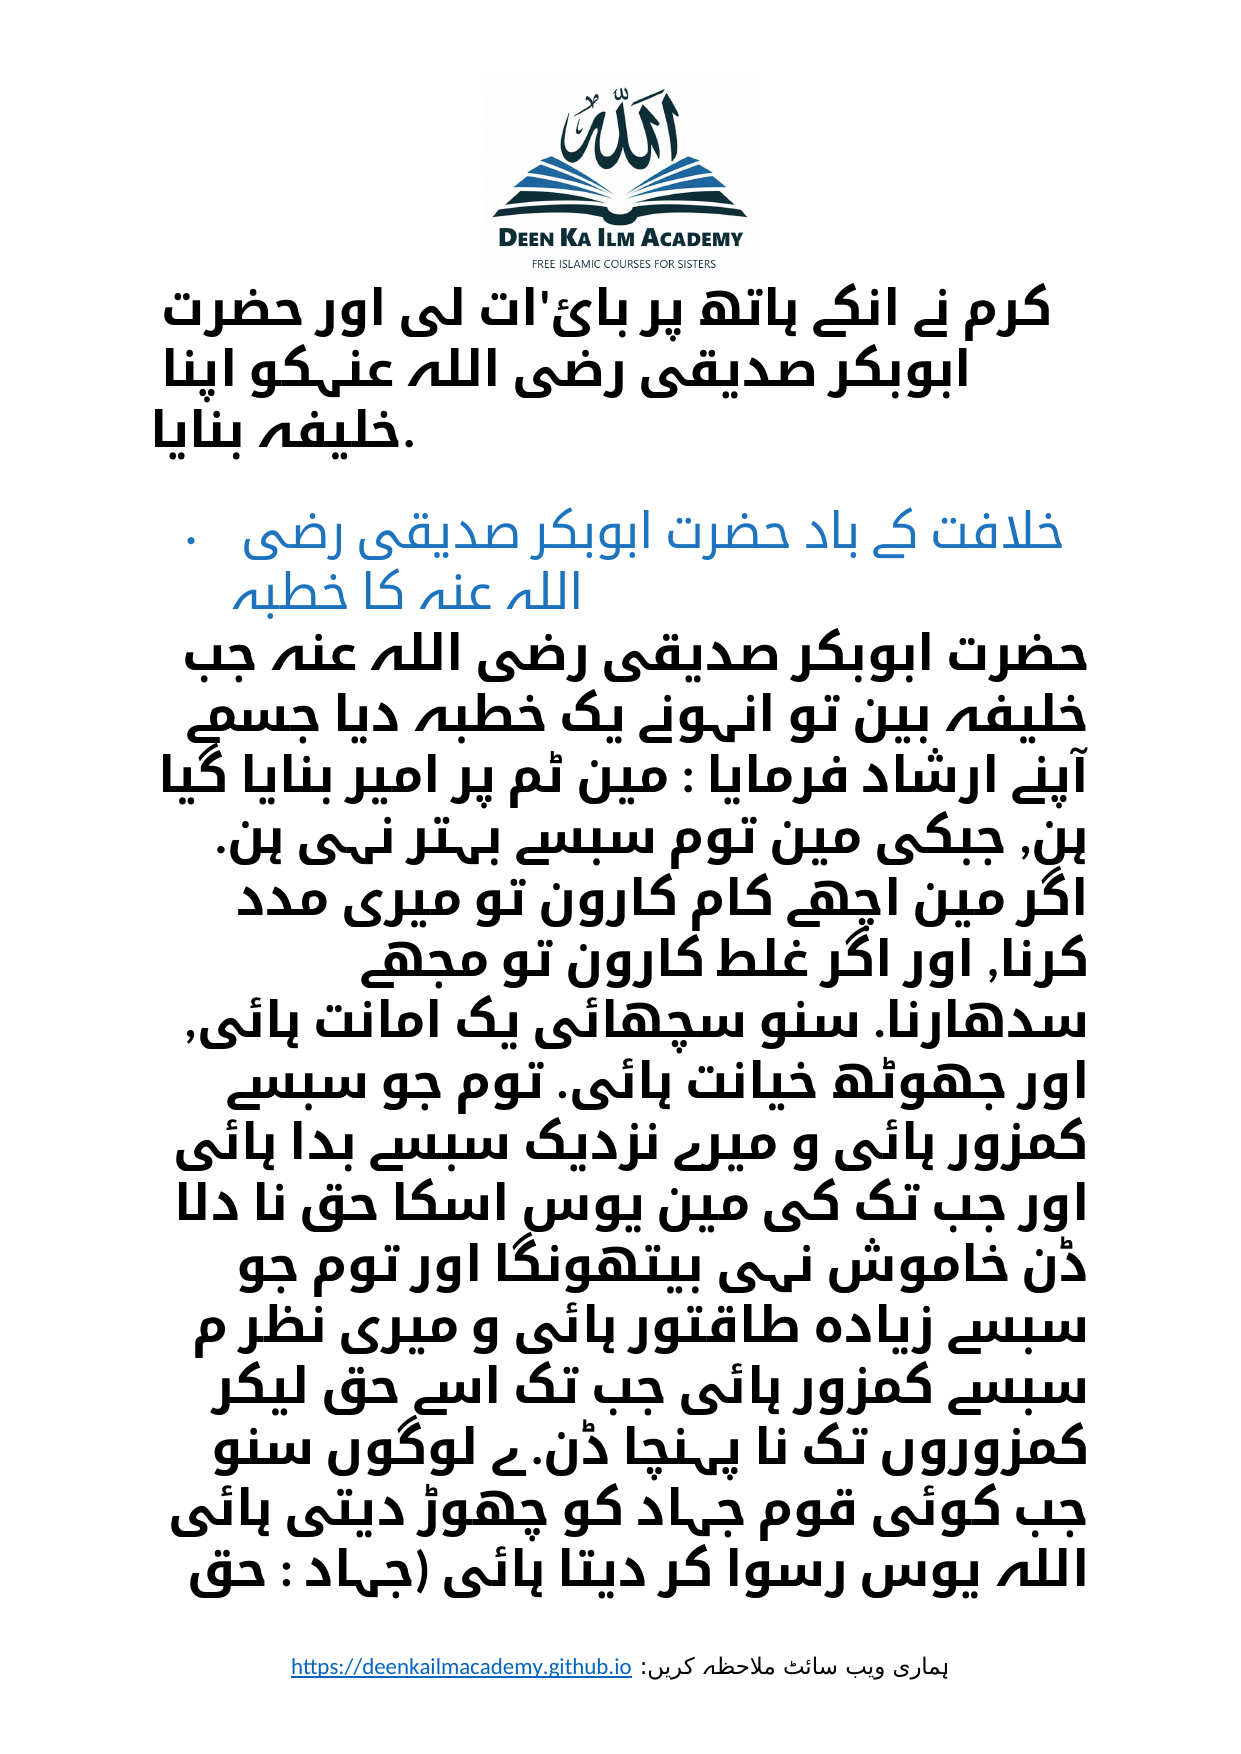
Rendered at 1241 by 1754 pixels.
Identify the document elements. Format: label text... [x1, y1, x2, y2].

picture [482, 73, 759, 277]
subtitle خلافت کے باد حضرت ابوبکر صدیقی رضی اللہ عنہ کا خطبہ [187, 500, 1090, 622]
